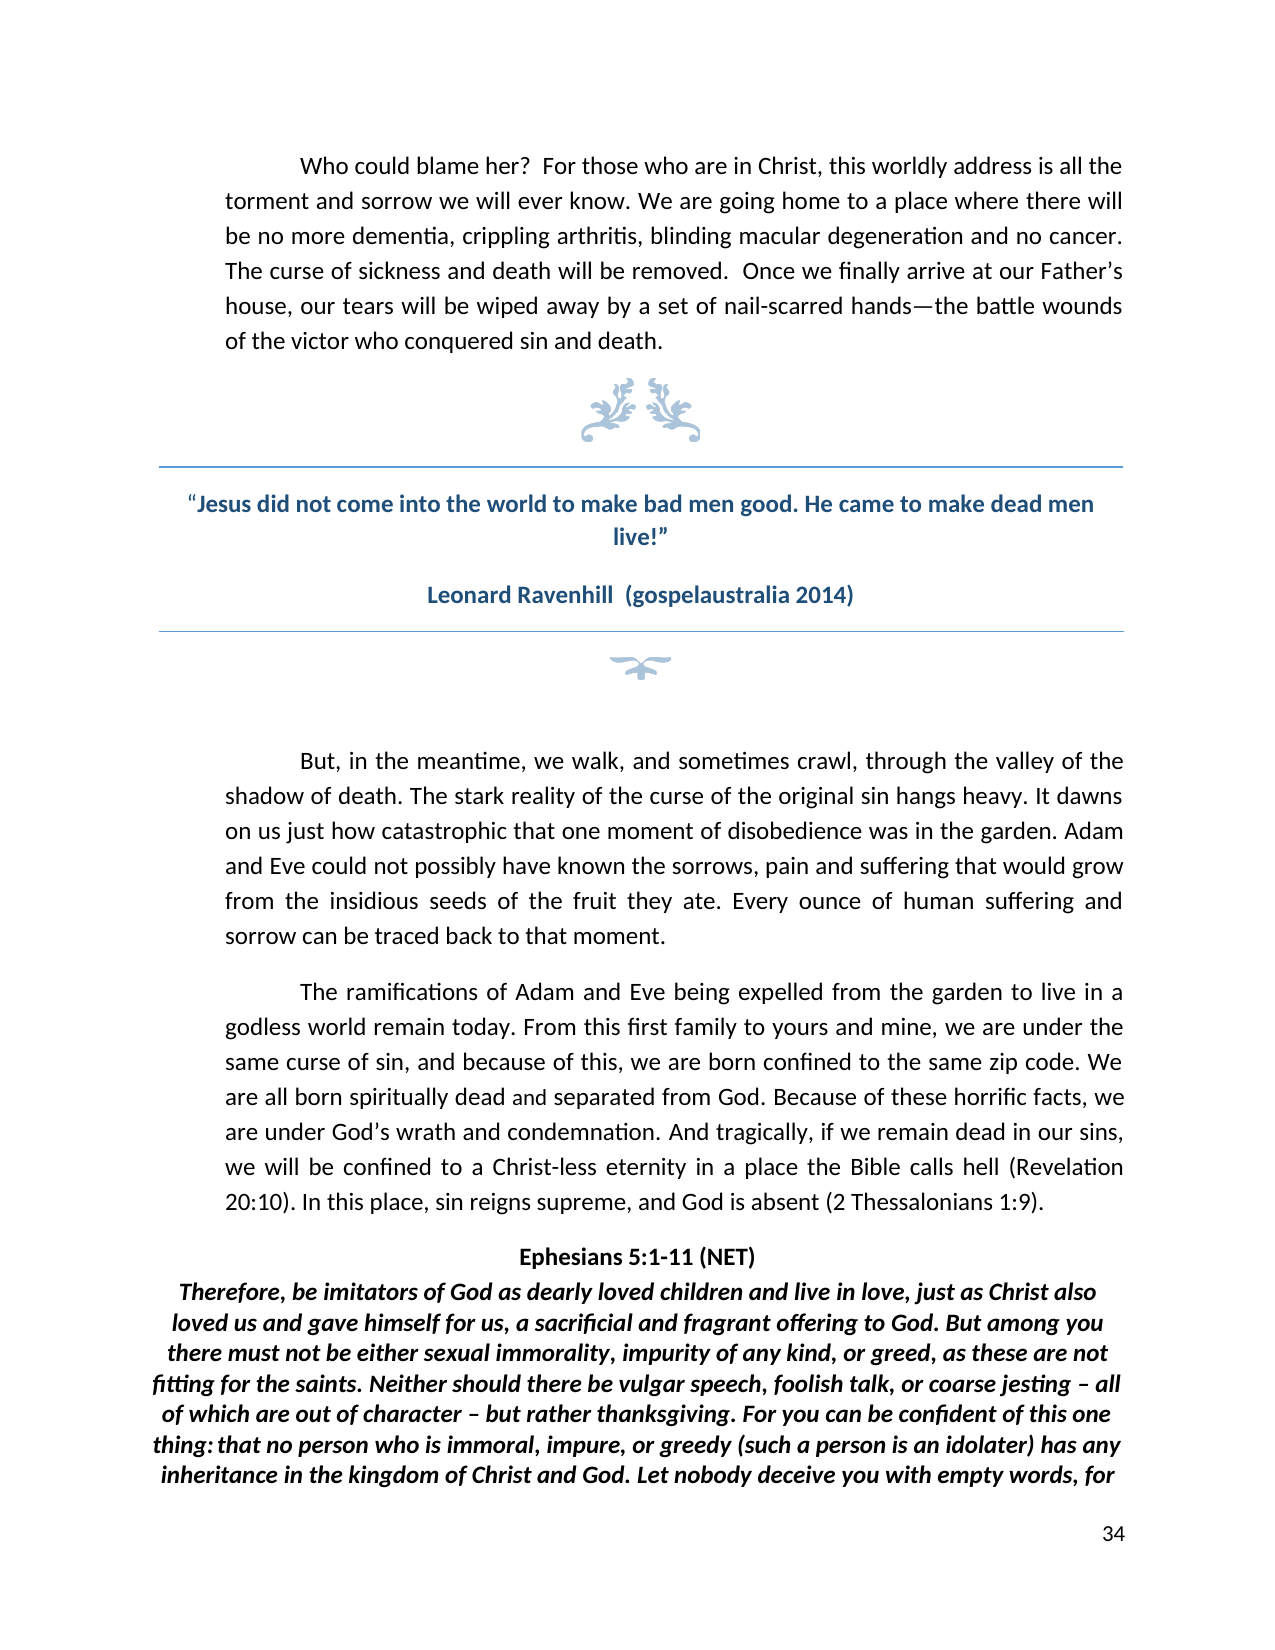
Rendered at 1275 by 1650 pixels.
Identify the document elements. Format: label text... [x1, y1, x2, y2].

text The ramifications of Adam and Eve being expelled from the garden to live in a godless world remain today. From this first family to yours and mine, we are under the same curse of sin, and because of this, we are born confined to the same zip code. We are all born spiritually dead and separated from God. Because of these horrific facts, we are under God’s wrath and condemnation. And tragically, if we remain dead in our sins, we will be confined to a Christ-less eternity in a place the Bible calls hell (Revelation 20:10). In this place, sin reigns supreme, and God is absent (2 Thessalonians 1:9). [225, 976, 1125, 1216]
text Who could blame her? For those who are in Christ, this worldly address is all the torment and sorrow we will ever know. We are going home to a place where there will be no more dementia, crippling arthritis, blinding macular degeneration and no cancer. The curse of sickness and death will be removed. Once we finally arrive at our Father’s house, our tears will be wiped away by a set of nail-scarred hands—the battle wounds of the victor who conquered sin and death. [225, 150, 1125, 356]
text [150, 1277, 1125, 1490]
text Ephesians 5:1-11 (NET) [150, 1242, 1125, 1272]
text But, in the meantime, we walk, and sometimes crawl, through the valley of the shadow of death. The stark reality of the curse of the original sin hangs heavy. It dawns on us just how catastrophic that one moment of disobedience was in the garden. Adam and Eve could not possibly have known the sorrows, pain and suffering that would grow from the insidious seeds of the fruit they ate. Every ounce of human suffering and sorrow can be traced back to that moment. [225, 381, 1125, 950]
